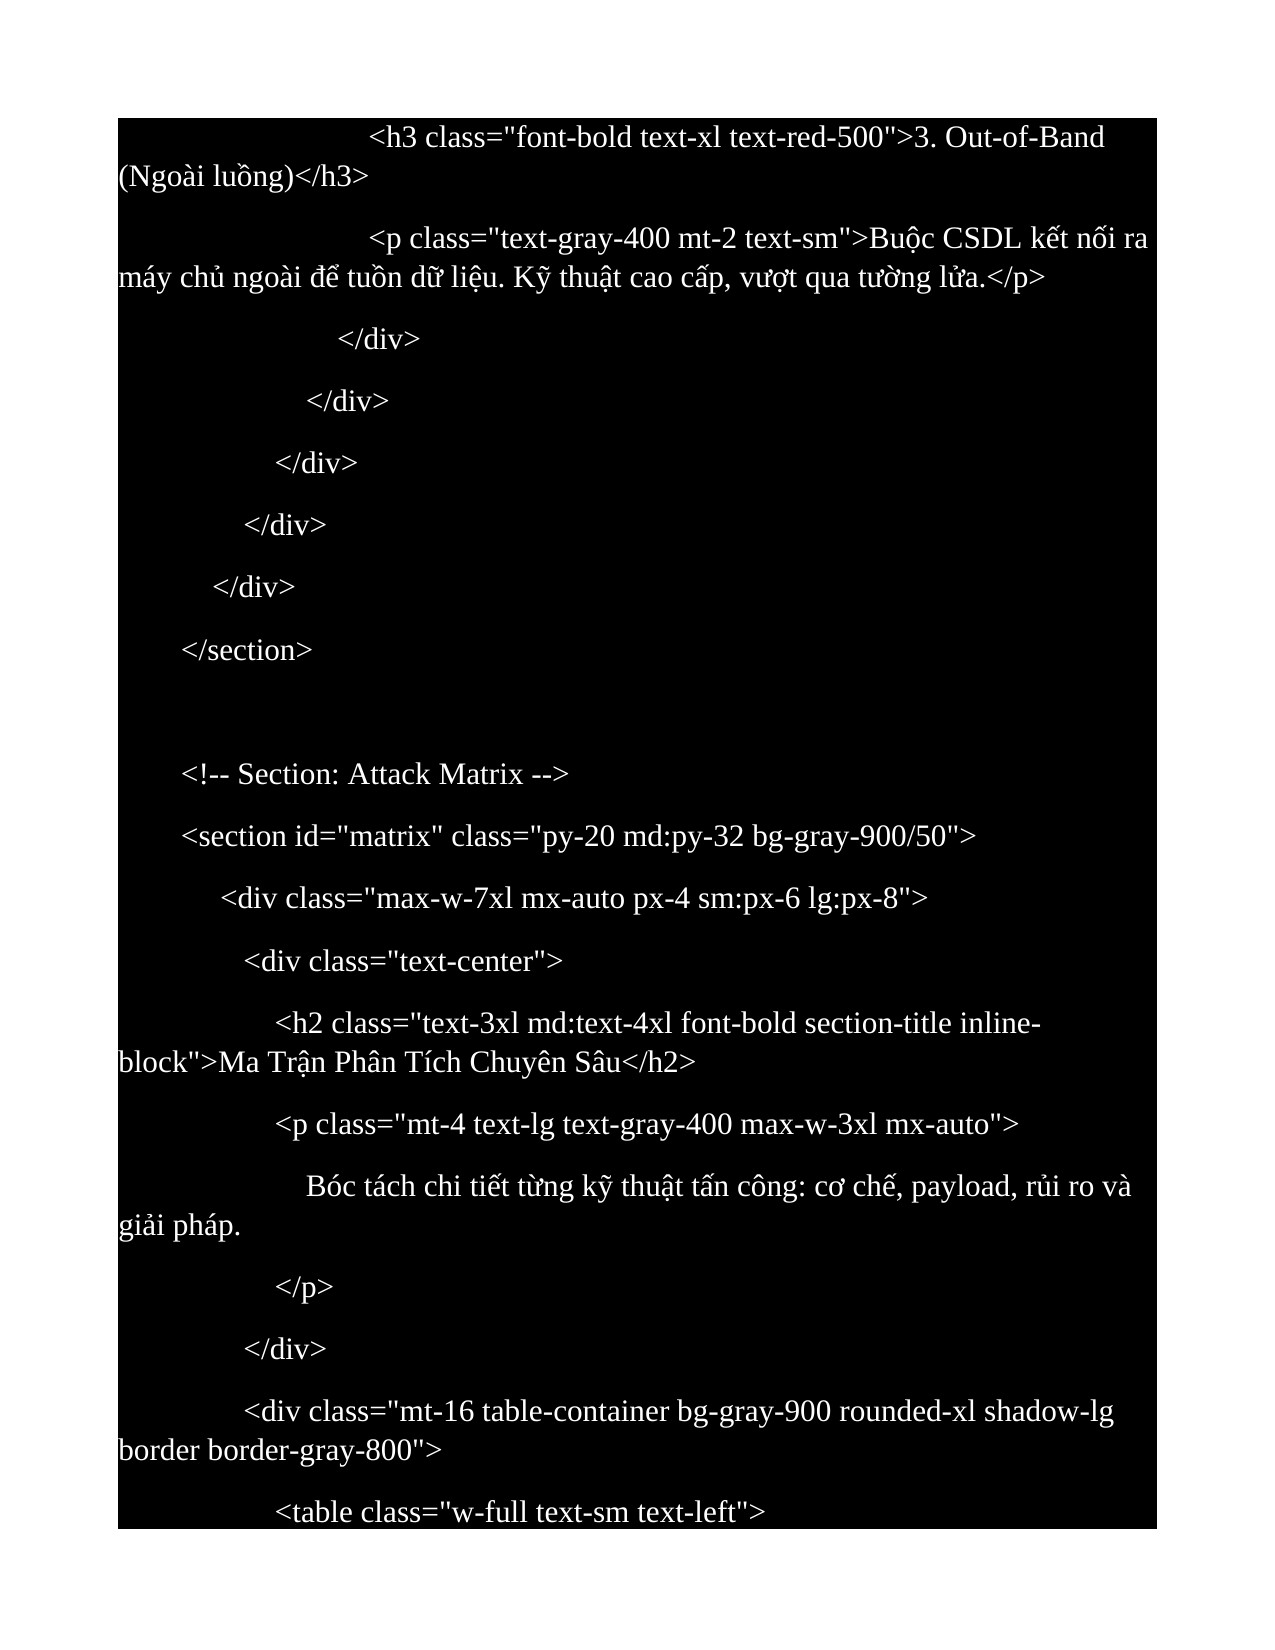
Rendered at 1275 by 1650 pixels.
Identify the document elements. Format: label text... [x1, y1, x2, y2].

text <table class="w-full text-sm text-left"> [118, 1493, 1157, 1529]
text <div class="text-center"> [118, 942, 1157, 978]
text </p> [118, 1268, 1157, 1304]
text </div> [118, 1330, 1157, 1366]
text <h3 class="font-bold text-xl text-red-500">3. Out-of-Band (Ngoài luồng)</h3> [118, 118, 1157, 193]
text <p class="text-gray-400 mt-2 text-sm">Buộc CSDL kết nối ra máy chủ ngoài để tuồn dữ liệu. Kỹ thuật cao cấp, vượt qua tường lửa.</p> [118, 219, 1157, 294]
text <h2 class="text-3xl md:text-4xl font-bold section-title inline-block">Ma Trận Phân Tích Chuyên Sâu</h2> [118, 1004, 1157, 1079]
text Bóc tách chi tiết từng kỹ thuật tấn công: cơ chế, payload, rủi ro và giải pháp. [118, 1167, 1157, 1242]
text <!-- Section: Attack Matrix --> [118, 755, 1157, 791]
text <p class="mt-4 text-lg text-gray-400 max-w-3xl mx-auto"> [118, 1105, 1157, 1141]
text </div> [118, 444, 1157, 480]
text </div> [118, 569, 1157, 605]
text </div> [118, 507, 1157, 542]
text </div> [118, 320, 1157, 356]
text </div> [118, 382, 1157, 418]
text <div class="max-w-7xl mx-auto px-4 sm:px-6 lg:px-8"> [118, 880, 1157, 916]
text <div class="mt-16 table-container bg-gray-900 rounded-xl shadow-lg border border-gray-800"> [118, 1392, 1157, 1467]
text <section id="matrix" class="py-20 md:py-32 bg-gray-900/50"> [118, 817, 1157, 853]
text </section> [118, 631, 1157, 667]
